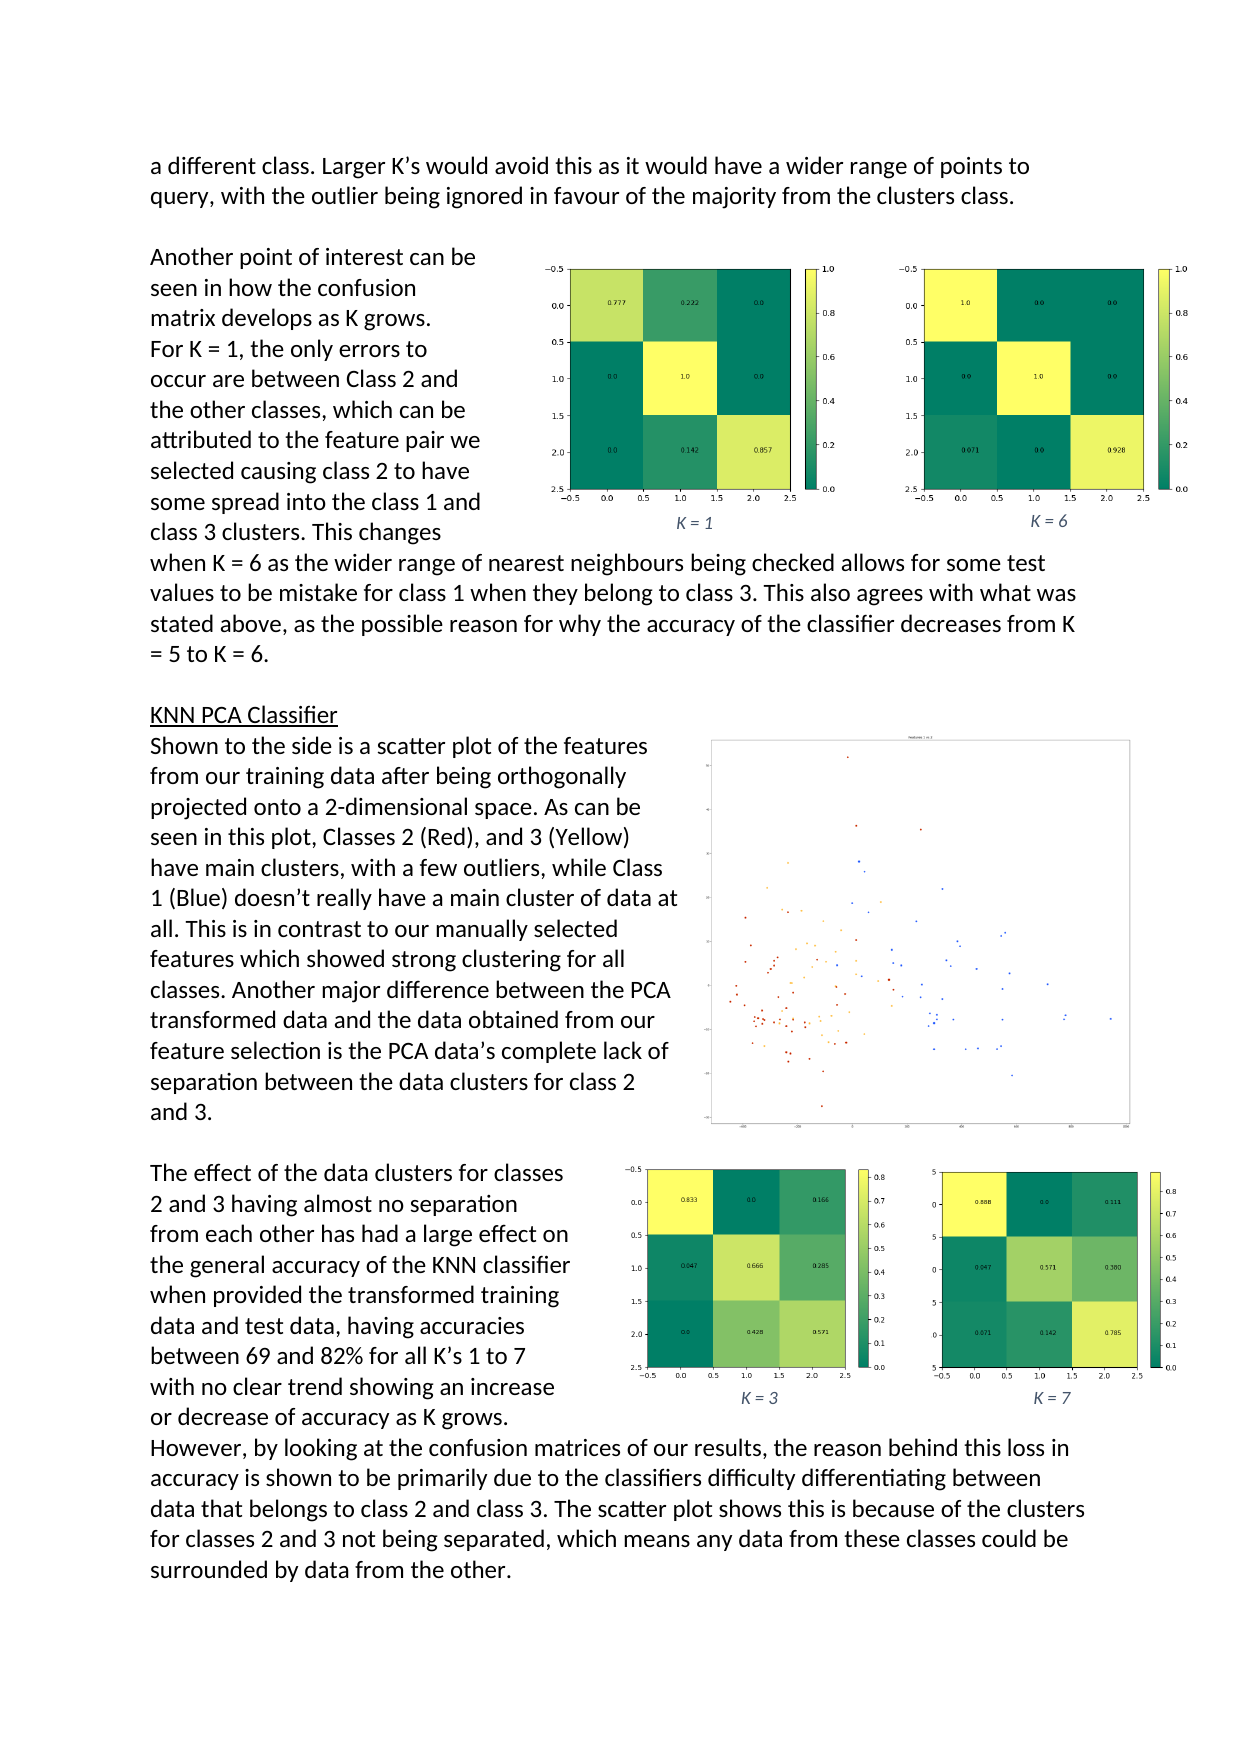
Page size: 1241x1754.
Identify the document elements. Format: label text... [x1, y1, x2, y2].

picture [506, 234, 1240, 510]
text Shown to the side is a scatter plot of the features from our training data after being orthogonally projected onto a 2-dimensional space. As can be seen in this plot, Classes 2 (Red), and 3 (Yellow) have main clusters, with a few outliers, while Class 1 (Blue) doesn’t really have a main cluster of data at all. This is in contrast to our manually selected features which showed strong clustering for all classes. Another major difference between the PCA transformed data and the data obtained from our feature selection is the PCA data’s complete lack of separation between the data clusters for class 2 and 3. [150, 730, 698, 1127]
text Another point of interest can be seen in how the confusion matrix develops as K grows. [150, 242, 506, 333]
text For K = 1, the only errors to occur are between Class 2 and the other classes, which can be attributed to the feature pair we selected causing class 2 to have some spread into the class 1 and class 3 clusters. This changes when K = 6 as the wider range of nearest neighbours being checked allows for some test values to be mistake for class 1 when they belong to class 3. This also agrees with what was stated above, as the possible reason for why the accuracy of the classifier decreases from K = 5 to K = 6. [150, 333, 1090, 669]
text KNN PCA Classifier [150, 699, 1090, 730]
picture [590, 730, 1223, 1395]
text The effect of the data clusters for classes 2 and 3 having almost no separation from each other has had a large effect on the general accuracy of the KNN classifier when provided the transformed training data and test data, having accuracies between 69 and 82% for all K’s 1 to 7 with no clear trend showing an increase or decrease of accuracy as K grows. However, by looking at the confusion matrices of our results, the reason behind this loss in accuracy is shown to be primarily due to the classifiers difficulty differentiating between data that belongs to class 2 and class 3. The scatter plot shows this is because of the clusters for classes 2 and 3 not being separated, which means any data from these classes could be surrounded by data from the other. [150, 1157, 1090, 1584]
